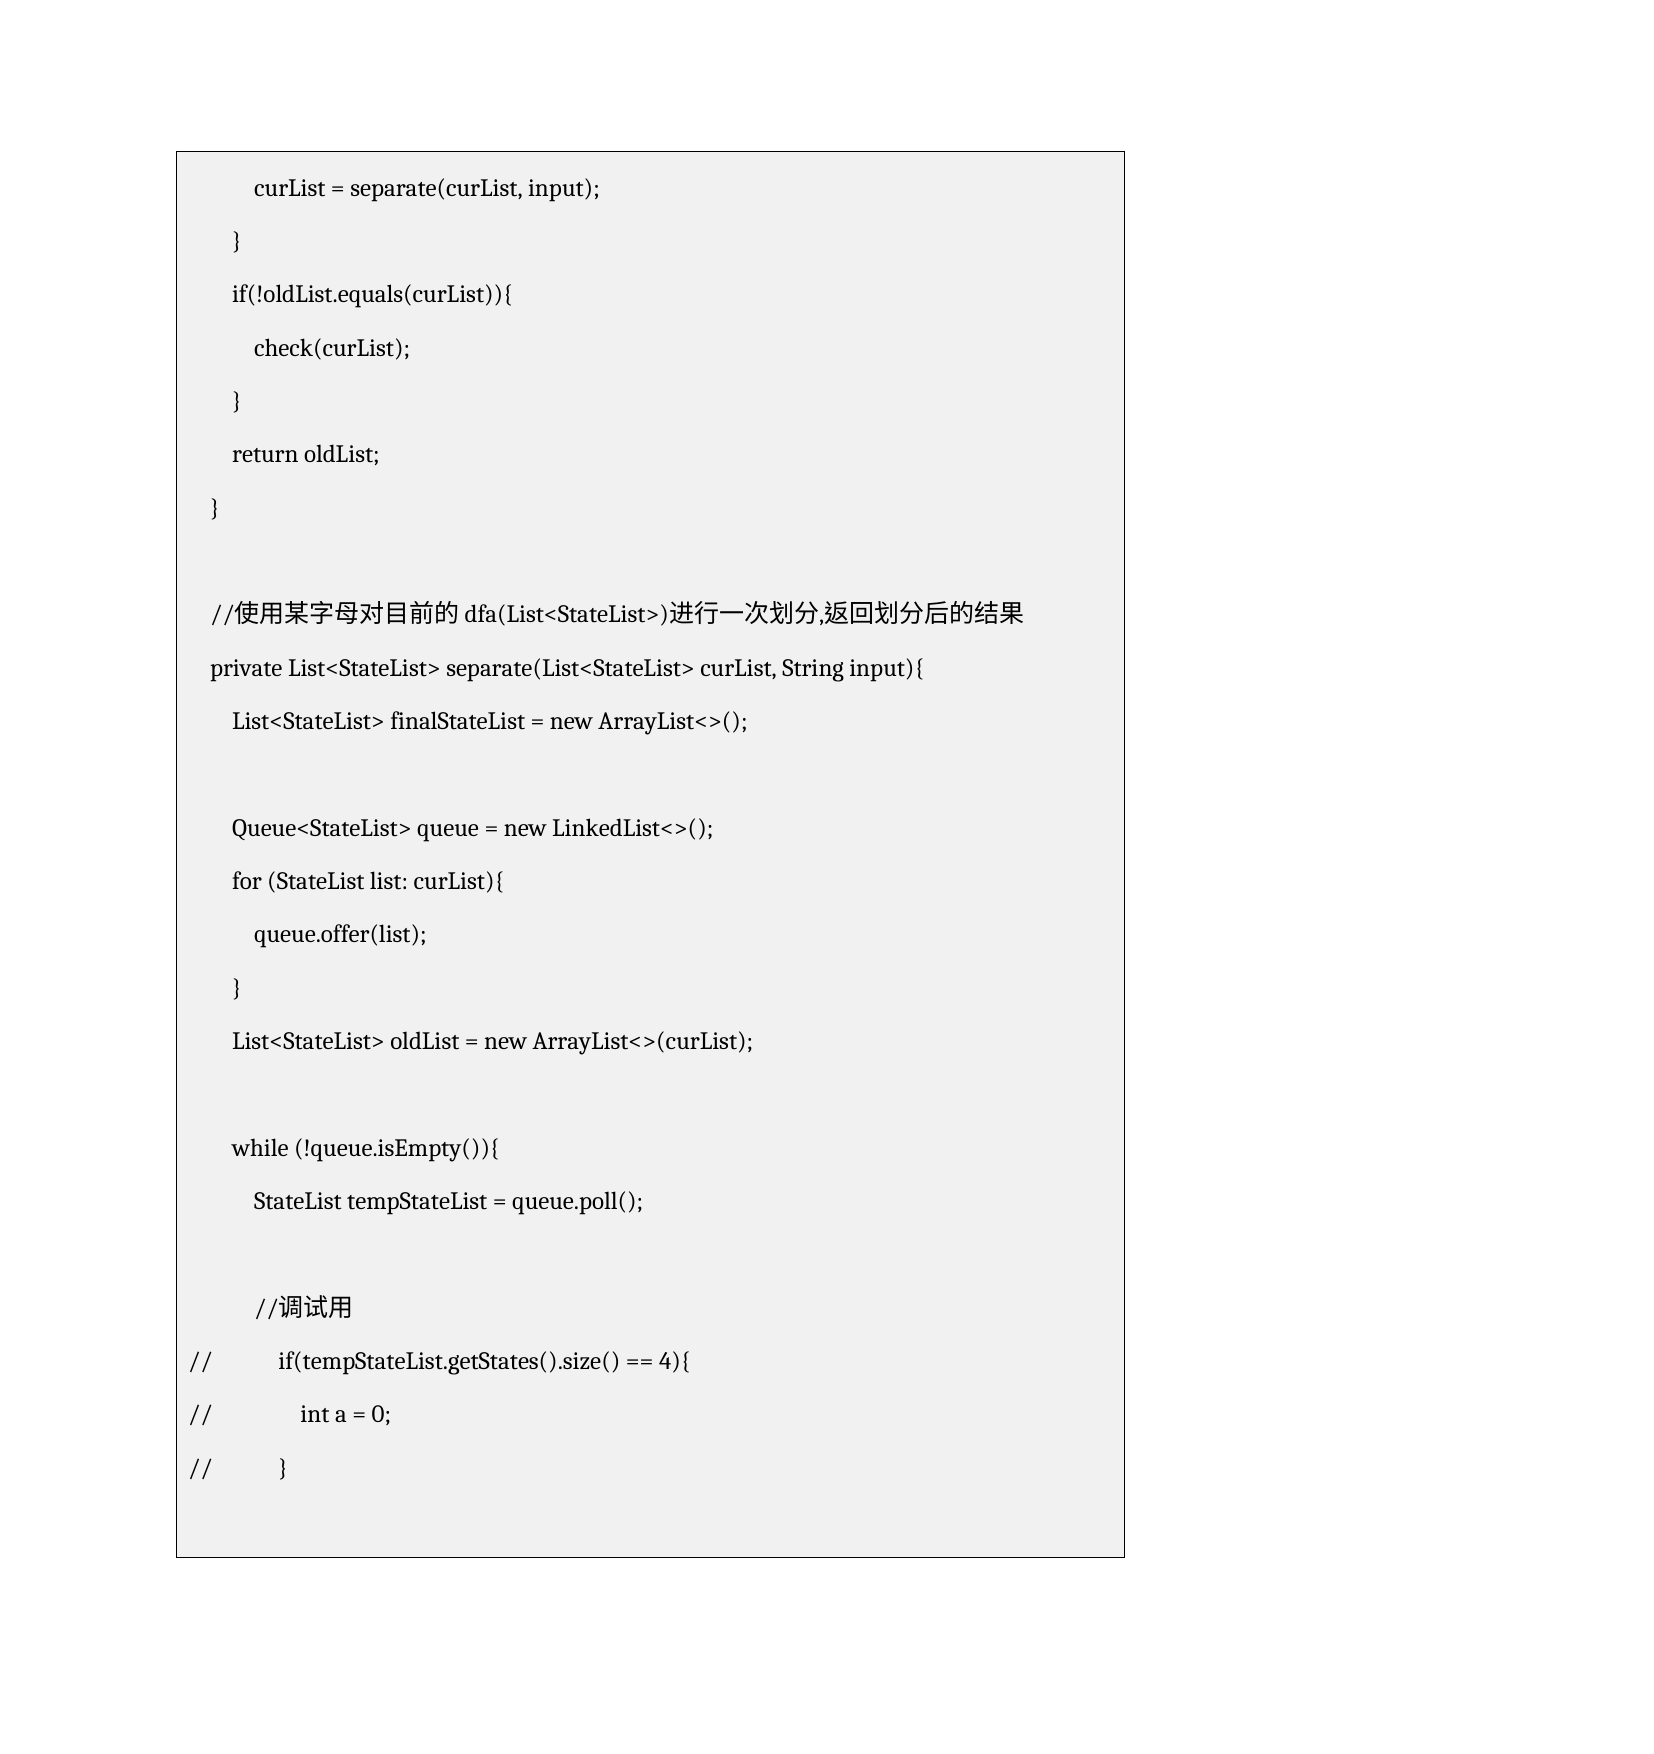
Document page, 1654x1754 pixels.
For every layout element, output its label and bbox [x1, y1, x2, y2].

table_header [177, 152, 1124, 1557]
